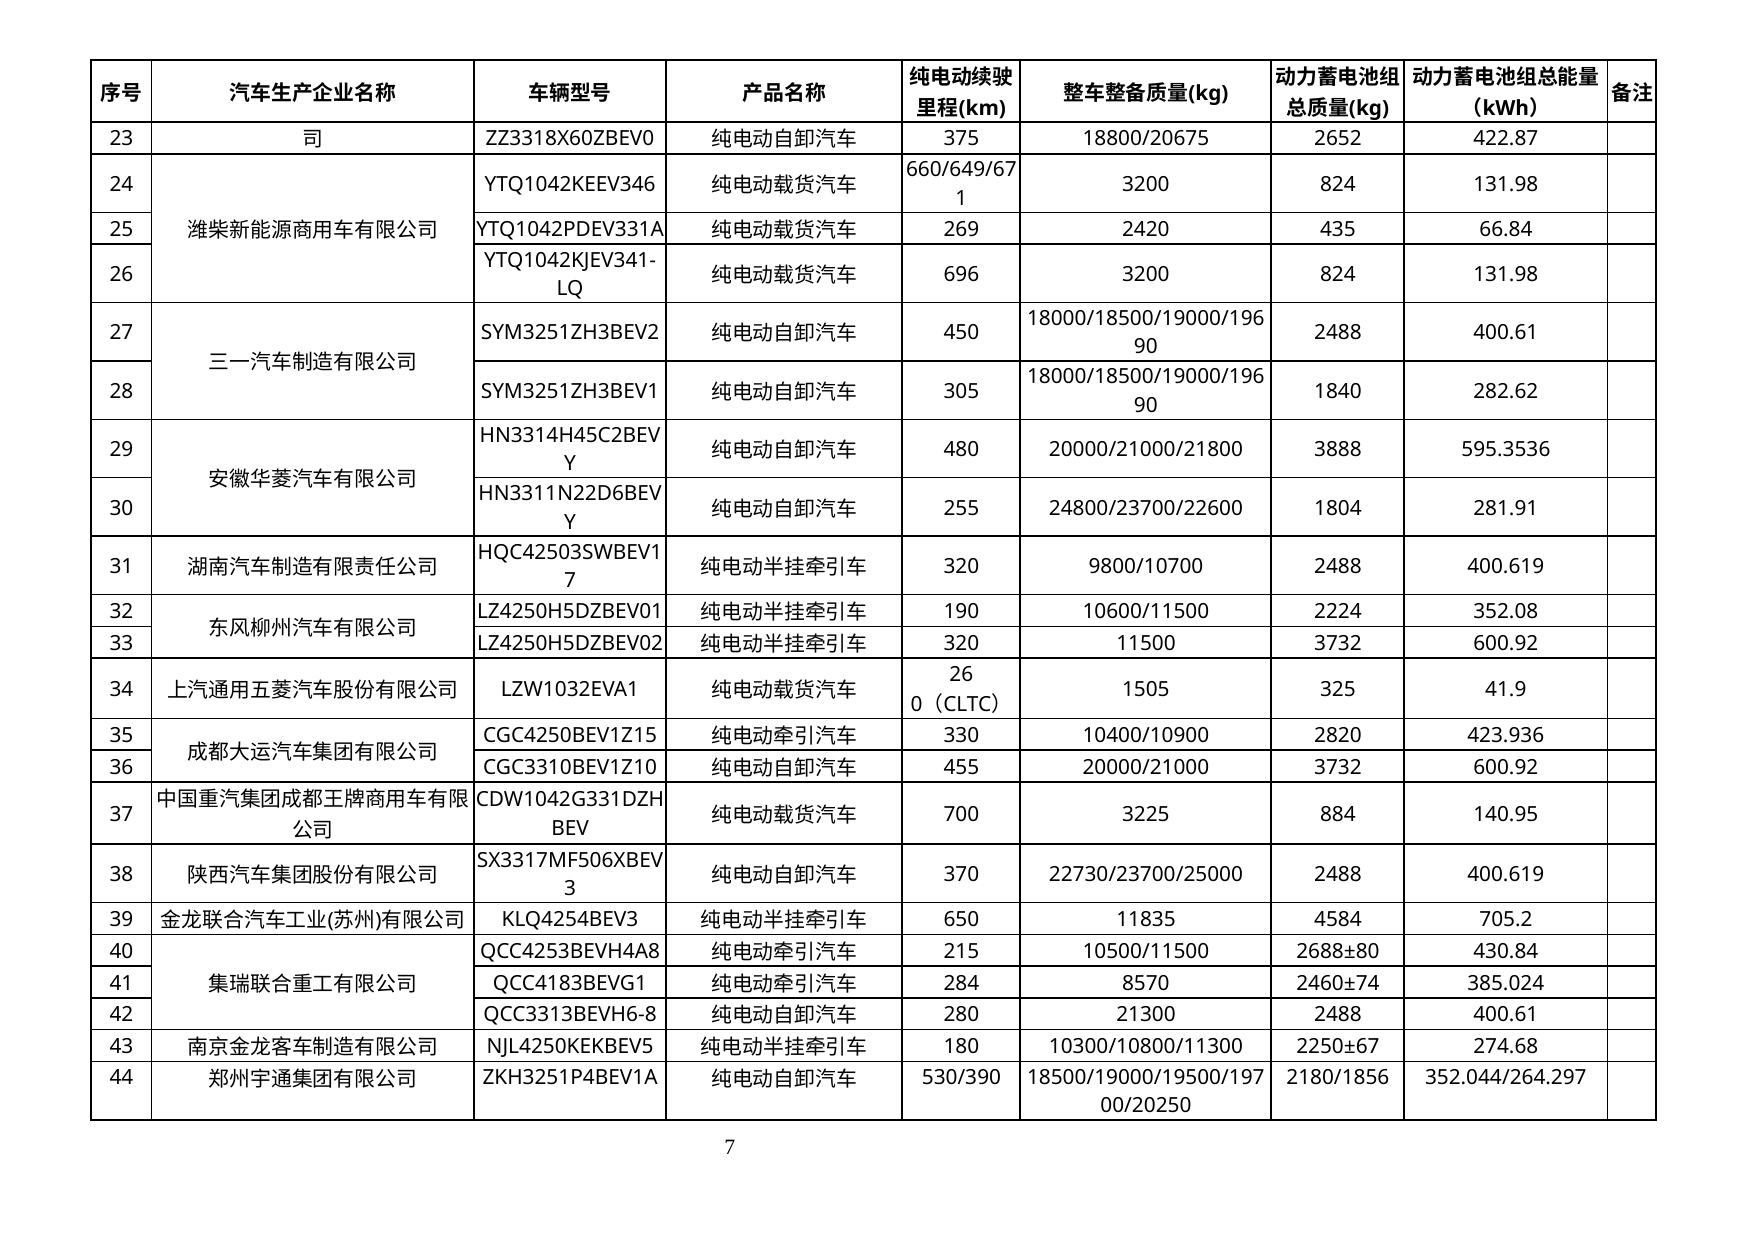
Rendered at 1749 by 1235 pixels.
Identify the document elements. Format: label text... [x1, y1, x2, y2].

table_cell [1608, 1030, 1655, 1061]
table_cell 31 [92, 537, 151, 594]
table_cell 纯电动自卸汽车 [667, 751, 901, 781]
table_cell ZZ3318X60ZBEV0 [475, 123, 665, 153]
table_cell [1608, 845, 1655, 902]
table_cell 纯电动自卸汽车 [667, 845, 901, 902]
table_cell [1608, 659, 1655, 718]
table_cell 66.84 [1405, 213, 1607, 243]
table_cell 400.61 [1405, 303, 1607, 360]
table_cell 352.044/264.297 [1405, 1062, 1607, 1119]
table_cell 280 [903, 999, 1019, 1029]
table_cell 705.2 [1405, 903, 1607, 933]
table_cell 3200 [1021, 245, 1270, 302]
table_cell 131.98 [1405, 245, 1607, 302]
table_cell HN3314H45C2BEVY [475, 420, 665, 477]
table_cell 180 [903, 1030, 1019, 1061]
table_cell 41 [92, 967, 151, 997]
table_cell [1608, 537, 1655, 594]
table_cell [1608, 783, 1655, 843]
table_cell 2224 [1272, 595, 1403, 626]
table_cell 385.024 [1405, 967, 1607, 997]
table_cell 郑州宇通集团有限公司 [152, 1062, 473, 1119]
table_cell 18000/18500/19000/19690 [1021, 303, 1270, 360]
table_cell 4584 [1272, 903, 1403, 933]
table_cell YTQ1042PDEV331A [475, 213, 665, 243]
table_cell 中国重汽集团成都王牌商用车有限公司 [152, 783, 473, 843]
table_cell 215 [903, 935, 1019, 965]
table_header 备注 [1608, 61, 1655, 121]
table_cell 成都大运汽车集团有限公司 [152, 719, 473, 781]
table_cell 2460±74 [1272, 967, 1403, 997]
table_cell 42 [92, 999, 151, 1029]
table_cell 纯电动载货汽车 [667, 245, 901, 302]
table_cell [1608, 751, 1655, 781]
table_cell 40 [92, 935, 151, 965]
table_header 车辆型号 [475, 61, 665, 121]
table_cell 纯电动载货汽车 [667, 155, 901, 211]
table_cell [1608, 478, 1655, 535]
table_cell 三一汽车制造有限公司 [152, 303, 473, 418]
table_cell 269 [903, 213, 1019, 243]
table_cell 700 [903, 783, 1019, 843]
table_cell 435 [1272, 213, 1403, 243]
table_header 动力蓄电池组总质量(kg) [1272, 61, 1403, 121]
table_cell 400.619 [1405, 845, 1607, 902]
table_cell 430.84 [1405, 935, 1607, 965]
table_cell YTQ1042KJEV341-LQ [475, 245, 665, 302]
table_cell QCC4253BEVH4A8 [475, 935, 665, 965]
table_cell 中国重汽集团福建海西汽车有限公司 [152, 123, 473, 153]
table_cell 纯电动自卸汽车 [667, 1062, 901, 1119]
table_cell 23 [92, 123, 151, 153]
table_cell [1608, 123, 1655, 153]
table_cell 10600/11500 [1021, 595, 1270, 626]
table_cell 44 [92, 1062, 151, 1119]
table_cell 3732 [1272, 751, 1403, 781]
table_cell CDW1042G331DZHBEV [475, 783, 665, 843]
table_cell 纯电动自卸汽车 [667, 123, 901, 153]
table_cell [1608, 362, 1655, 418]
table_cell 530/390 [903, 1062, 1019, 1119]
table_cell 41.9 [1405, 659, 1607, 718]
table_cell 38 [92, 845, 151, 902]
table_cell 26 [92, 245, 151, 302]
table_cell [1608, 420, 1655, 477]
table_cell 34 [92, 659, 151, 718]
table_cell 282.62 [1405, 362, 1607, 418]
table_cell 纯电动半挂牵引车 [667, 1030, 901, 1061]
table_cell 东风柳州汽车有限公司 [152, 595, 473, 657]
table_cell 25 [92, 213, 151, 243]
table_cell SYM3251ZH3BEV1 [475, 362, 665, 418]
table_cell LZ4250H5DZBEV01 [475, 595, 665, 626]
table_header 产品名称 [667, 61, 901, 121]
table_cell SYM3251ZH3BEV2 [475, 303, 665, 360]
table_cell 37 [92, 783, 151, 843]
table_cell 400.619 [1405, 537, 1607, 594]
table_cell [1608, 627, 1655, 657]
table_cell 2652 [1272, 123, 1403, 153]
table_cell 600.92 [1405, 627, 1607, 657]
table_cell 824 [1272, 155, 1403, 211]
table_cell 3225 [1021, 783, 1270, 843]
table_cell 352.08 [1405, 595, 1607, 626]
table_cell 2488 [1272, 303, 1403, 360]
table_cell SX3317MF506XBEV3 [475, 845, 665, 902]
table_cell 2420 [1021, 213, 1270, 243]
table_cell 2488 [1272, 845, 1403, 902]
table_cell 131.98 [1405, 155, 1607, 211]
table_cell 29 [92, 420, 151, 477]
table_cell 33 [92, 627, 151, 657]
table_cell 20000/21000 [1021, 751, 1270, 781]
table_cell 320 [903, 627, 1019, 657]
table_cell 455 [903, 751, 1019, 781]
table_cell 南京金龙客车制造有限公司 [152, 1030, 473, 1061]
table_cell 纯电动载货汽车 [667, 659, 901, 718]
table_cell 18800/20675 [1021, 123, 1270, 153]
table_cell 2488 [1272, 537, 1403, 594]
table_cell 潍柴新能源商用车有限公司 [152, 155, 473, 302]
table_cell YTQ1042KEEV346 [475, 155, 665, 211]
table_cell 281.91 [1405, 478, 1607, 535]
table_cell QCC4183BEVG1 [475, 967, 665, 997]
table_cell 600.92 [1405, 751, 1607, 781]
table_cell 纯电动自卸汽车 [667, 478, 901, 535]
table_cell 24 [92, 155, 151, 211]
table_cell ZKH3251P4BEV1A [475, 1062, 665, 1119]
table_cell 2488 [1272, 999, 1403, 1029]
table_cell 480 [903, 420, 1019, 477]
table_header 纯电动续驶里程(km) [903, 61, 1019, 121]
table_cell 375 [903, 123, 1019, 153]
table_cell 1505 [1021, 659, 1270, 718]
table_cell 18000/18500/19000/19690 [1021, 362, 1270, 418]
table_cell 39 [92, 903, 151, 933]
table_cell [1608, 595, 1655, 626]
table_cell 2820 [1272, 719, 1403, 749]
table_cell 湖南汽车制造有限责任公司 [152, 537, 473, 594]
table_cell LZW1032EVA1 [475, 659, 665, 718]
table_cell 30 [92, 478, 151, 535]
table_cell 284 [903, 967, 1019, 997]
table_cell [1608, 903, 1655, 933]
table_cell 9800/10700 [1021, 537, 1270, 594]
table_cell 纯电动牵引汽车 [667, 935, 901, 965]
table_cell 纯电动载货汽车 [667, 213, 901, 243]
table_cell 824 [1272, 245, 1403, 302]
table_cell QCC3313BEVH6-8 [475, 999, 665, 1029]
table_cell 10400/10900 [1021, 719, 1270, 749]
table_cell 320 [903, 537, 1019, 594]
table_cell CGC4250BEV1Z15 [475, 719, 665, 749]
table_cell 260（CLTC） [903, 659, 1019, 718]
table_cell 400.61 [1405, 999, 1607, 1029]
table_cell 423.936 [1405, 719, 1607, 749]
table_cell CGC3310BEV1Z10 [475, 751, 665, 781]
table_cell 884 [1272, 783, 1403, 843]
table_cell [1608, 935, 1655, 965]
table_cell 3732 [1272, 627, 1403, 657]
table_cell 纯电动半挂牵引车 [667, 595, 901, 626]
table_cell 10300/10800/11300 [1021, 1030, 1270, 1061]
table_cell 696 [903, 245, 1019, 302]
table_cell [1608, 213, 1655, 243]
table_cell 274.68 [1405, 1030, 1607, 1061]
table_cell 305 [903, 362, 1019, 418]
table_cell 集瑞联合重工有限公司 [152, 935, 473, 1029]
table_cell 32 [92, 595, 151, 626]
table_cell 11835 [1021, 903, 1270, 933]
table_header 动力蓄电池组总能量（kWh） [1405, 61, 1607, 121]
table_cell 纯电动牵引汽车 [667, 719, 901, 749]
table_cell 2250±67 [1272, 1030, 1403, 1061]
table_cell HN3311N22D6BEVY [475, 478, 665, 535]
table_cell 纯电动自卸汽车 [667, 420, 901, 477]
table_cell 36 [92, 751, 151, 781]
table_cell [1608, 303, 1655, 360]
table_cell 10500/11500 [1021, 935, 1270, 965]
table_cell 255 [903, 478, 1019, 535]
table_cell 35 [92, 719, 151, 749]
table_cell 纯电动自卸汽车 [667, 362, 901, 418]
table_cell 纯电动自卸汽车 [667, 999, 901, 1029]
table_cell 325 [1272, 659, 1403, 718]
table_cell 330 [903, 719, 1019, 749]
table_cell LZ4250H5DZBEV02 [475, 627, 665, 657]
table_cell 金龙联合汽车工业(苏州)有限公司 [152, 903, 473, 933]
table_cell 纯电动载货汽车 [667, 783, 901, 843]
table_cell 陕西汽车集团股份有限公司 [152, 845, 473, 902]
table_cell 190 [903, 595, 1019, 626]
table_cell 28 [92, 362, 151, 418]
table_cell 370 [903, 845, 1019, 902]
table_cell 纯电动牵引汽车 [667, 967, 901, 997]
table_cell 11500 [1021, 627, 1270, 657]
table_cell 纯电动半挂牵引车 [667, 903, 901, 933]
table_cell 27 [92, 303, 151, 360]
table_cell 422.87 [1405, 123, 1607, 153]
table_cell 660/649/671 [903, 155, 1019, 211]
table_cell 43 [92, 1030, 151, 1061]
table_cell 3888 [1272, 420, 1403, 477]
table_cell 纯电动半挂牵引车 [667, 537, 901, 594]
table_cell 2688±80 [1272, 935, 1403, 965]
table_header 汽车生产企业名称 [152, 61, 473, 121]
table_cell HQC42503SWBEV17 [475, 537, 665, 594]
table_cell [1608, 999, 1655, 1029]
table_cell [1608, 245, 1655, 302]
table_cell NJL4250KEKBEV5 [475, 1030, 665, 1061]
table_cell 450 [903, 303, 1019, 360]
table_cell 1840 [1272, 362, 1403, 418]
table_cell 20000/21000/21800 [1021, 420, 1270, 477]
table_cell 140.95 [1405, 783, 1607, 843]
table_header 序号 [92, 61, 151, 121]
table_cell 24800/23700/22600 [1021, 478, 1270, 535]
table_cell 21300 [1021, 999, 1270, 1029]
table_cell 595.3536 [1405, 420, 1607, 477]
table_cell KLQ4254BEV3 [475, 903, 665, 933]
table_cell 安徽华菱汽车有限公司 [152, 420, 473, 535]
table_cell 2180/1856 [1272, 1062, 1403, 1119]
table_cell 3200 [1021, 155, 1270, 211]
table_header 整车整备质量(kg) [1021, 61, 1270, 121]
table_cell 650 [903, 903, 1019, 933]
table_cell [1608, 967, 1655, 997]
table_cell 8570 [1021, 967, 1270, 997]
table_cell 上汽通用五菱汽车股份有限公司 [152, 659, 473, 718]
table_cell [1608, 1062, 1655, 1119]
table_cell 纯电动自卸汽车 [667, 303, 901, 360]
table_cell 18500/19000/19500/19700/20250 [1021, 1062, 1270, 1119]
table_cell [1608, 719, 1655, 749]
table_cell 1804 [1272, 478, 1403, 535]
table_cell [1608, 155, 1655, 211]
table_cell 纯电动半挂牵引车 [667, 627, 901, 657]
table_cell 22730/23700/25000 [1021, 845, 1270, 902]
